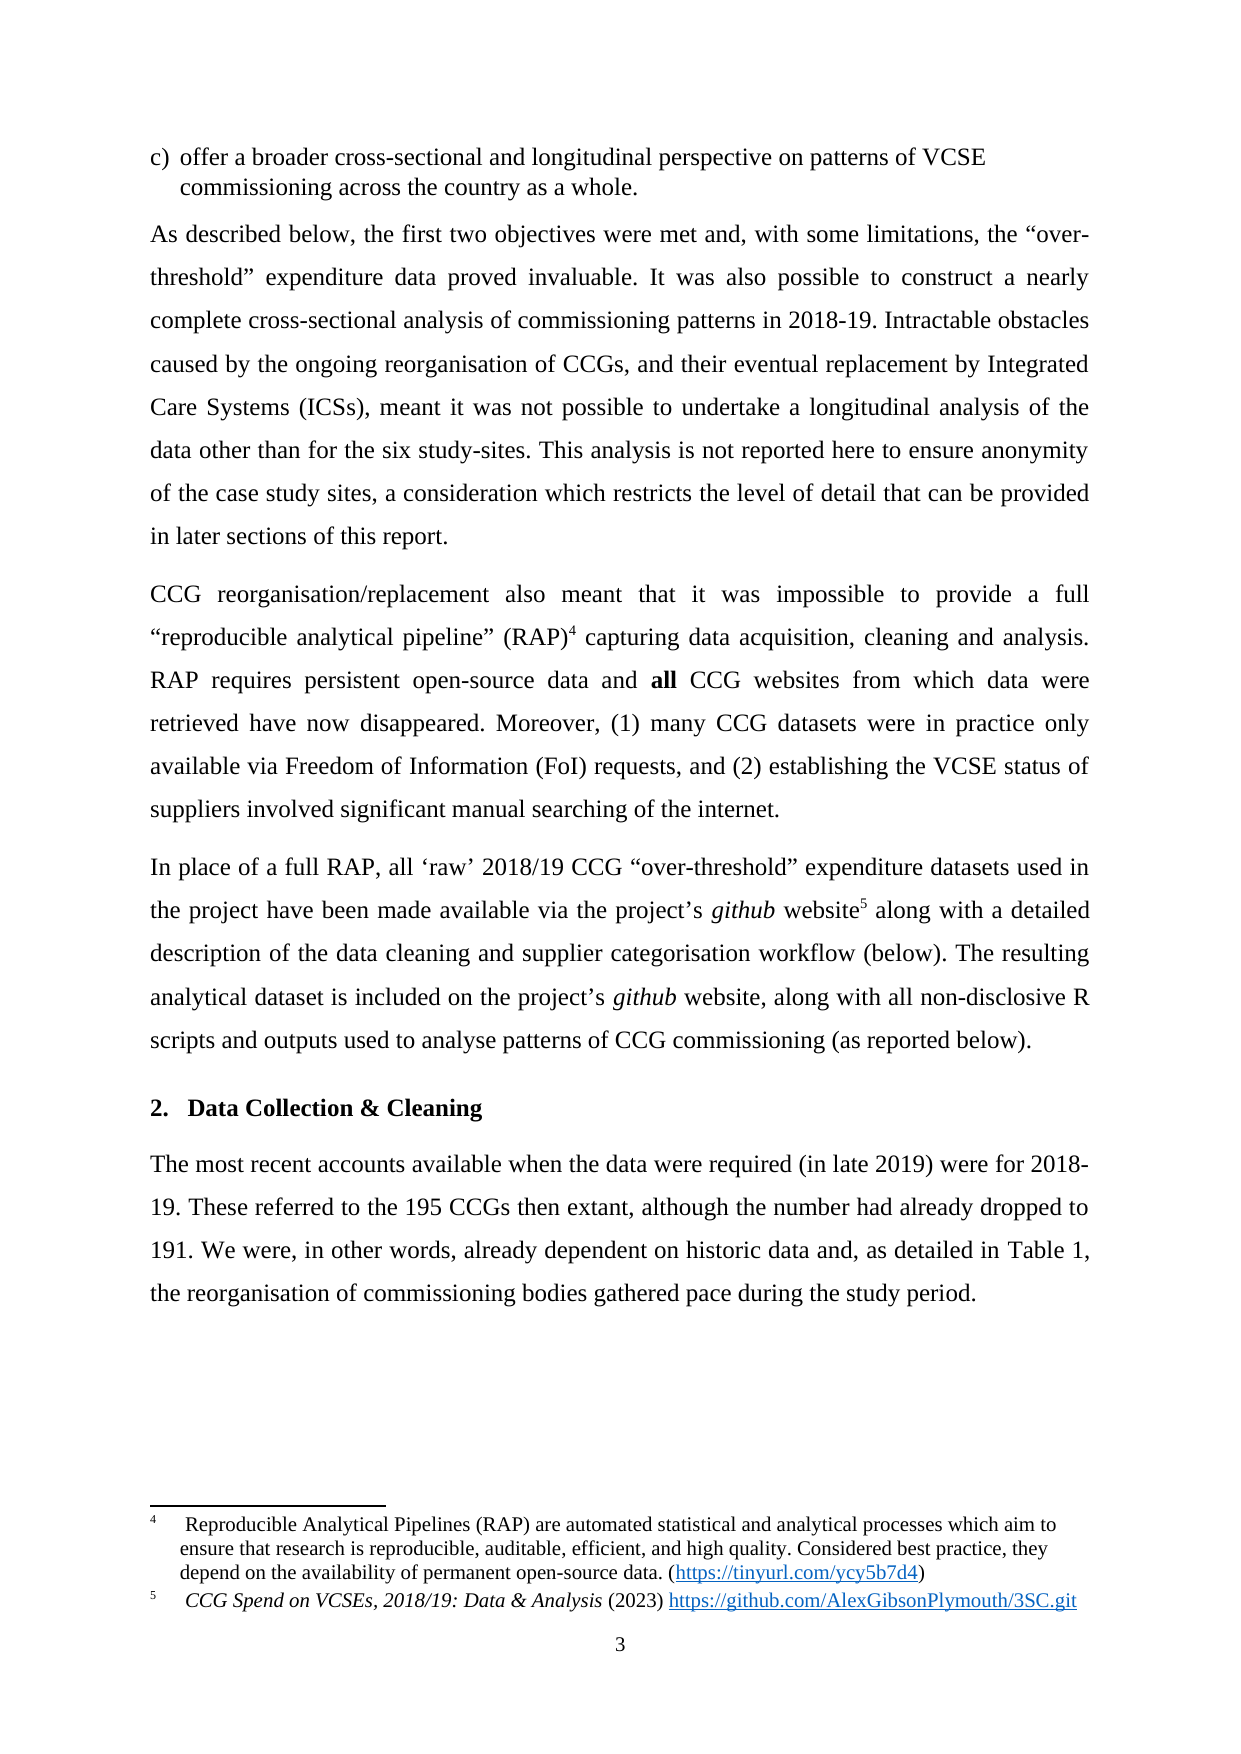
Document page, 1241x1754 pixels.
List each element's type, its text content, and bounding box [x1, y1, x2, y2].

list offer a broader cross-sectional and longitudinal perspective on patterns of VCSE commissioning across the country as a whole. [150, 142, 1090, 201]
text As described below, the first two objectives were met and, with some limitations, the “over-threshold” expenditure data proved invaluable. It was also possible to construct a nearly complete cross-sectional analysis of commissioning patterns in 2018-19. Intractable obstacles caused by the ongoing reorganisation of CCGs, and their eventual replacement by Integrated Care Systems (ICSs), meant it was not possible to undertake a longitudinal analysis of the data other than for the six study-sites. This analysis is not reported here to ensure anonymity of the case study sites, a consideration which restricts the level of detail that can be provided in later sections of this report. [150, 219, 1090, 550]
text The most recent accounts available when the data were required (in late 2019) were for 2018-19. These referred to the 195 CCGs then extant, although the number had already dropped to 191. We were, in other words, already dependent on historic data and, as detailed in Table 1, the reorganisation of commissioning bodies gathered pace during the study period. [150, 1149, 1090, 1307]
subtitle Data Collection & Cleaning [150, 1093, 1090, 1122]
text CCG reorganisation/replacement also meant that it was impossible to provide a full “reproducible analytical pipeline” (RAP) capturing data acquisition, cleaning and analysis. RAP requires persistent open-source data and all CCG websites from which data were retrieved have now disappeared. Moreover, (1) many CCG datasets were in practice only available via Freedom of Information (FoI) requests, and (2) establishing the VCSE status of suppliers involved significant manual searching of the internet. [150, 579, 1090, 823]
text In place of a full RAP, all ‘raw’ 2018/19 CCG “over-threshold” expenditure datasets used in the project have been made available via the project’s github website along with a detailed description of the data cleaning and supplier categorisation workflow (below). The resulting analytical dataset is included on the project’s github website, along with all non-disclosive R scripts and outputs used to analyse patterns of CCG commissioning (as reported below). [150, 852, 1090, 1053]
